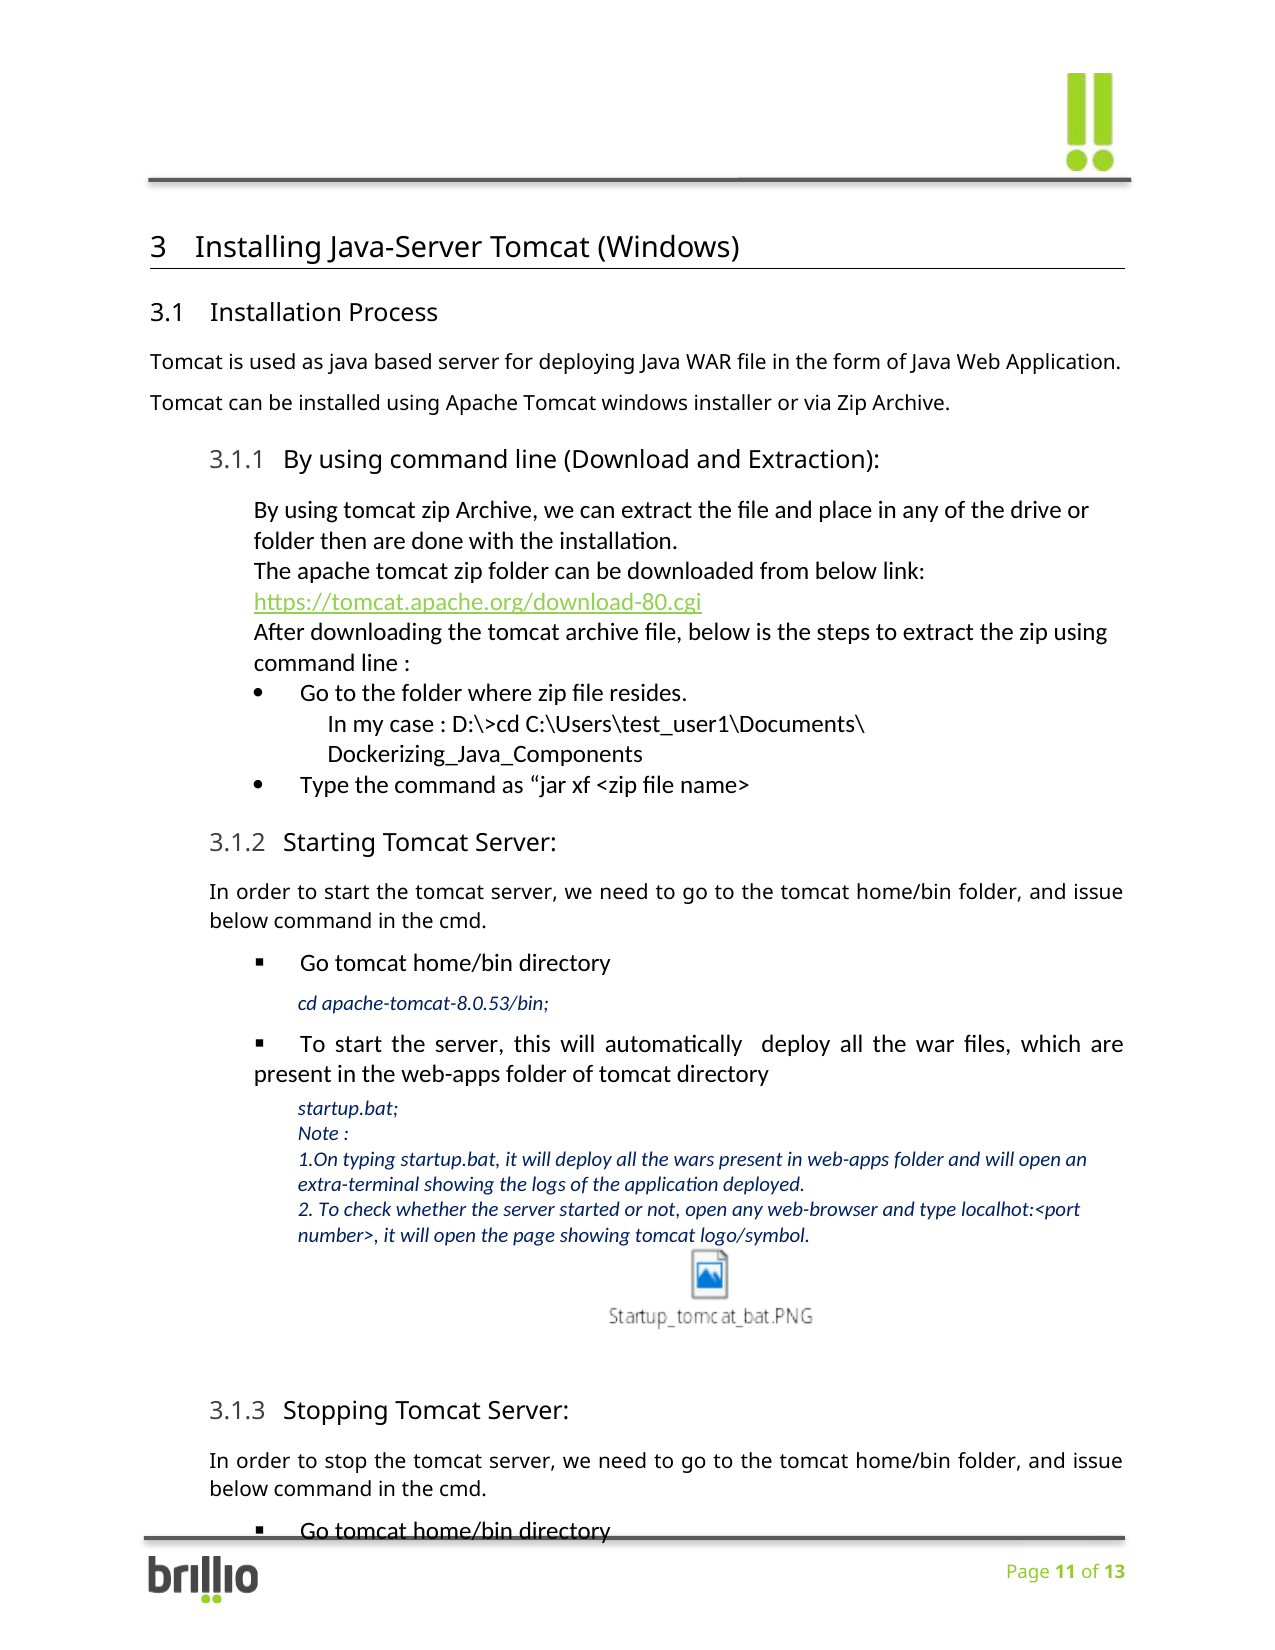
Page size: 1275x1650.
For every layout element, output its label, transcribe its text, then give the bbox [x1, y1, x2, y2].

text The apache tomcat zip folder can be downloaded from below link: [253, 555, 1125, 586]
text Tomcat can be installed using Apache Tomcat windows installer or via Zip Archive. [150, 388, 1125, 417]
text In my case : D:\>cd C:\Users\test_user1\Documents\Dockerizing_Java_Components [327, 708, 1125, 769]
list To start the server, this will automatically deploy all the war files, which are present in the web-apps folder of tomcat directory [253, 1028, 1125, 1089]
list Go tomcat home/bin directory [253, 947, 1125, 977]
subtitle Installing Java-Server Tomcat (Windows) [150, 227, 1125, 268]
text cd apache-tomcat-8.0.53/bin; [298, 990, 1125, 1015]
picture [148, 1556, 258, 1603]
text Tomcat is used as java based server for deploying Java WAR file in the form of Java Web Application. [150, 347, 1125, 376]
picture [1066, 73, 1114, 171]
list Type the command as “jar xf <zip file name> [225, 769, 1125, 799]
text 2. To check whether the server started or not, open any web-browser and type localhot:<port number>, it will open the page showing tomcat logo/symbol. [298, 1197, 1125, 1247]
subtitle By using command line (Download and Extraction): [209, 442, 1125, 476]
text By using tomcat zip Archive, we can extract the file and place in any of the drive or folder then are done with the installation. [253, 494, 1125, 555]
subtitle Stopping Tomcat Server: [209, 1393, 1125, 1427]
text After downloading the tomcat archive file, below is the steps to extract the zip using command line : [253, 616, 1125, 677]
text 1.On typing startup.bat, it will deploy all the wars present in web-apps folder and will open an extra-terminal showing the logs of the application deployed. [298, 1146, 1125, 1197]
text startup.bat; [150, 1095, 1125, 1120]
text In order to start the tomcat server, we need to go to the tomcat home/bin folder, and issue below command in the cmd. [209, 877, 1125, 934]
text https://tomcat.apache.org/download-80.cgi [253, 586, 1125, 616]
subtitle Starting Tomcat Server: [209, 824, 1125, 859]
text Note : [298, 1120, 1125, 1146]
list Go to the folder where zip file resides. [225, 677, 1125, 708]
list Go tomcat home/bin directory [253, 1515, 1125, 1546]
text In order to stop the tomcat server, we need to go to the tomcat home/bin folder, and issue below command in the cmd. [209, 1446, 1125, 1503]
subtitle Installation Process [150, 294, 1125, 328]
